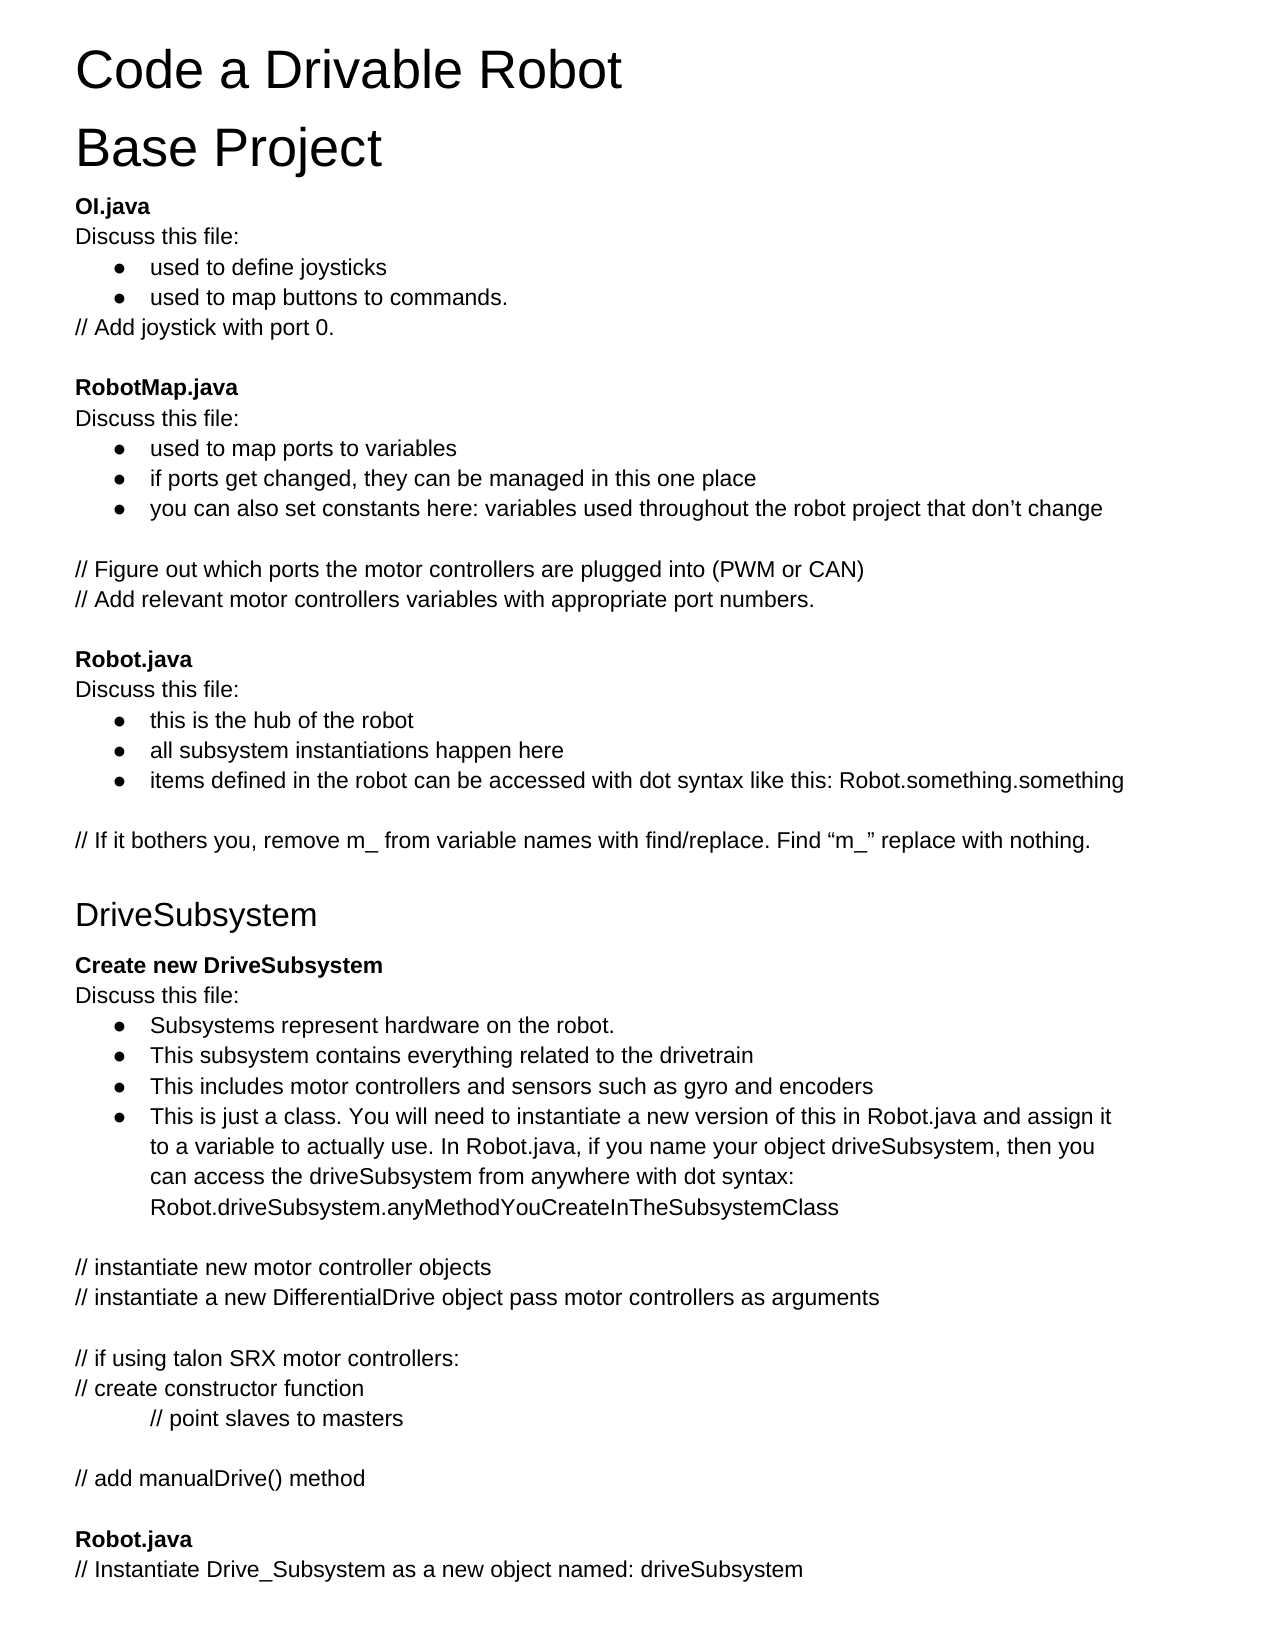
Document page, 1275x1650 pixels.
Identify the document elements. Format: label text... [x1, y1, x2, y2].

text Discuss this file: [75, 982, 1125, 1008]
text RobotMap.java [75, 374, 1125, 401]
list this is the hub of the robot [112, 707, 1125, 733]
text Discuss this file: [75, 676, 1125, 703]
text // Add relevant motor controllers variables with appropriate port numbers. [75, 586, 1125, 612]
list if ports get changed, they can be managed in this one place [112, 465, 1125, 491]
text // If it bothers you, remove m_ from variable names with find/replace. Find “m_” replace with nothing. [75, 827, 1125, 854]
text // create constructor function [75, 1375, 1125, 1401]
text Create new DriveSubsystem [75, 952, 1125, 978]
text Discuss this file: [75, 223, 1125, 250]
title Base Project [75, 115, 1125, 178]
list items defined in the robot can be accessed with dot syntax like this: Robot.something.something [112, 767, 1125, 793]
text // instantiate a new DifferentialDrive object pass motor controllers as arguments [75, 1284, 1125, 1311]
text // Instantiate Drive_Subsystem as a new object named: driveSubsystem [75, 1556, 1125, 1582]
text OI.java [75, 193, 1125, 219]
list used to map ports to variables [112, 435, 1125, 461]
text // Figure out which ports the motor controllers are plugged into (PWM or CAN) [75, 556, 1125, 582]
text Robot.java [75, 1526, 1125, 1552]
text Discuss this file: [75, 404, 1125, 431]
list used to map buttons to commands. [112, 284, 1125, 310]
list used to define joysticks [112, 253, 1125, 280]
list Subsystems represent hardware on the robot. [112, 1012, 1125, 1039]
text // point slaves to masters [75, 1405, 1125, 1431]
list all subsystem instantiations happen here [112, 737, 1125, 763]
list you can also set constants here: variables used throughout the robot project that don’t change [112, 495, 1125, 522]
title Code a Drivable Robot [75, 37, 1125, 100]
list This includes motor controllers and sensors such as gyro and encoders [112, 1073, 1125, 1099]
text // if using talon SRX motor controllers: [75, 1344, 1125, 1371]
text // instantiate new motor controller objects [75, 1254, 1125, 1280]
text Robot.java [75, 646, 1125, 673]
subtitle DriveSubsystem [75, 895, 1125, 934]
list This subsystem contains everything related to the drivetrain [112, 1042, 1125, 1069]
list This is just a class. You will need to instantiate a new version of this in Robot.java and assign it to a variable to actually use. In Robot.java, if you name your object driveSubsystem, then you can access the driveSubsystem from anywhere with dot syntax: Robot.driveSubsystem.anyMethodYouCreateInTheSubsystemClass [112, 1103, 1125, 1220]
text // Add joystick with port 0. [75, 314, 1125, 340]
text // add manualDrive() method [75, 1465, 1125, 1492]
